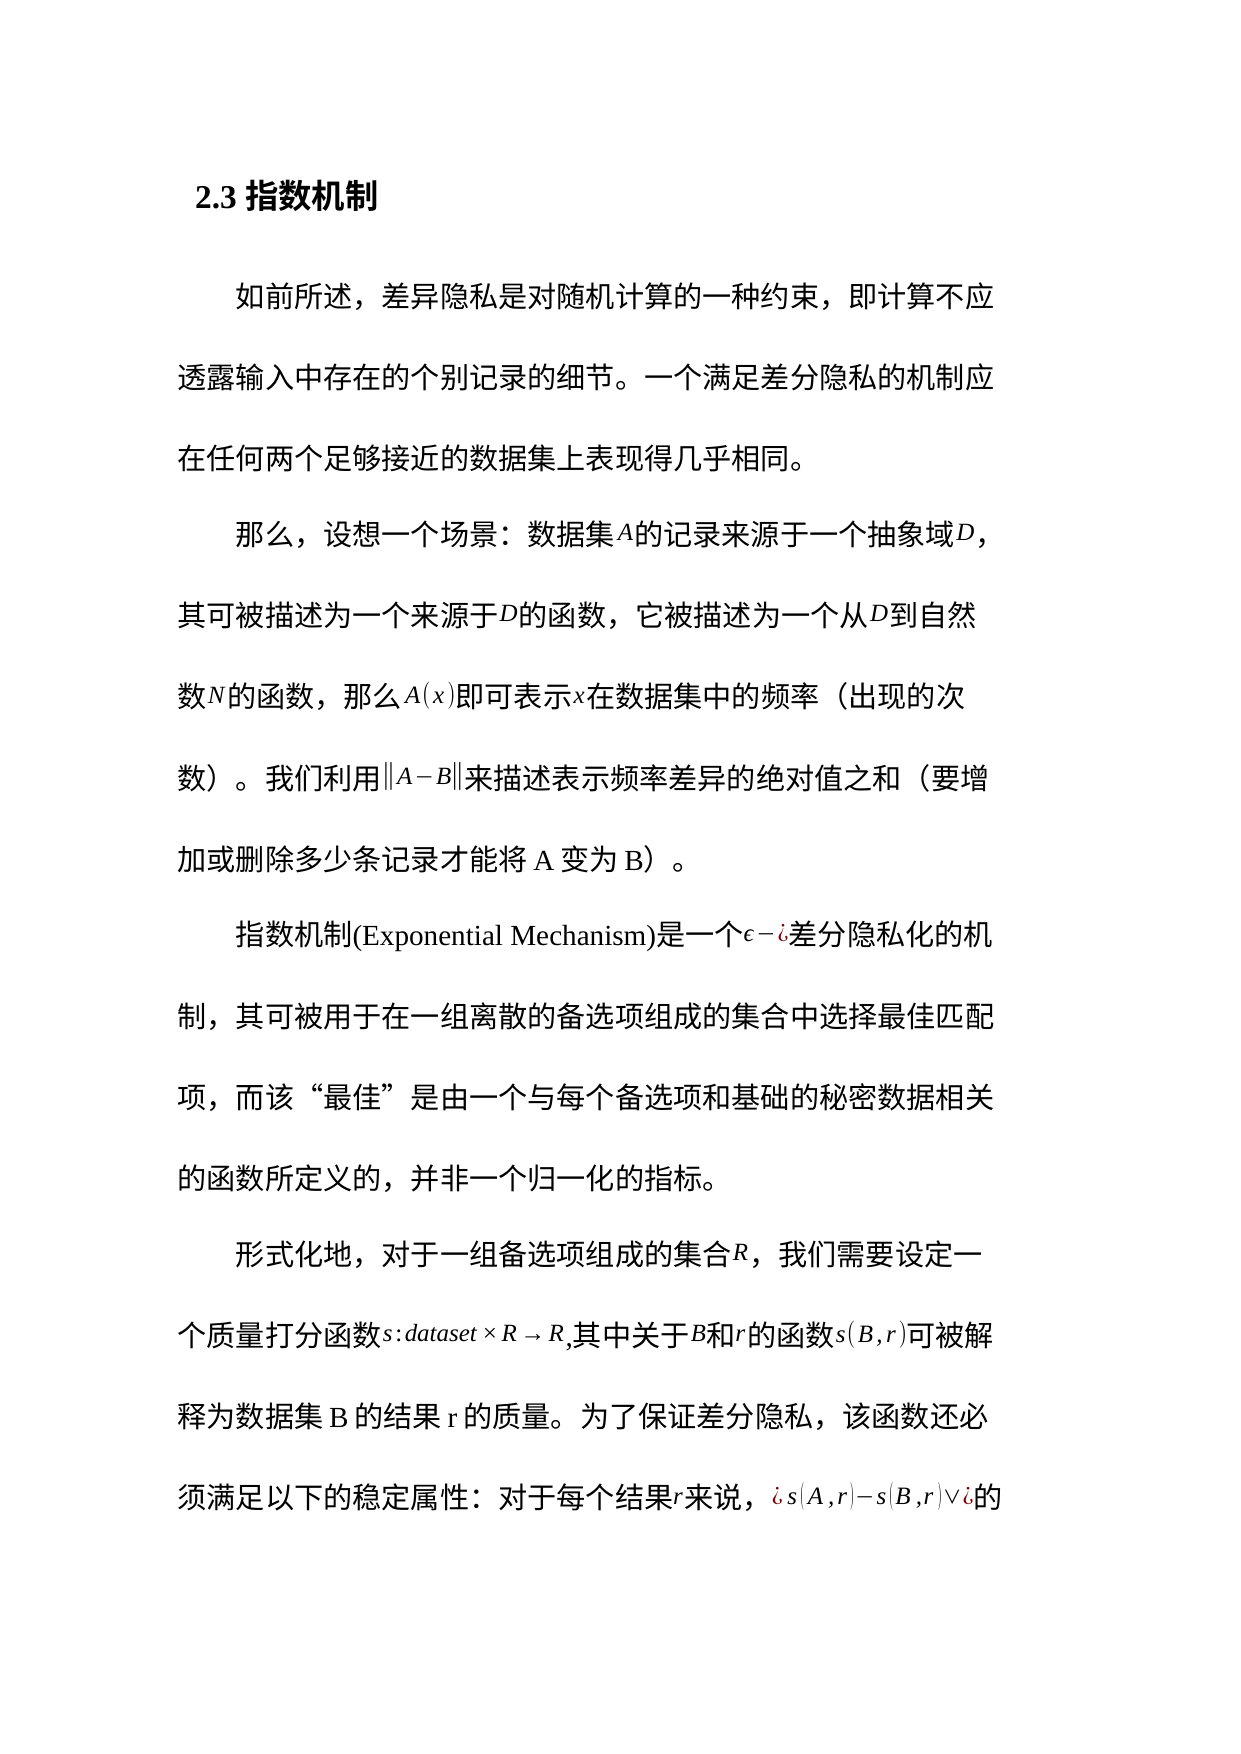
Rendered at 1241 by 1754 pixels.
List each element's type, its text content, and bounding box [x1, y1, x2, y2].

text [177, 1220, 1004, 1529]
text 如前所述，差异隐私是对随机计算的一种约束，即计算不应透露输入中存在的个别记录的细节。一个满足差分隐私的机制应在任何两个足够接近的数据集上表现得几乎相同。 [177, 262, 1004, 489]
text 那么，设想一个场景：数据集的记录来源于一个抽象域，其可被描述为一个来源于的函数，它被描述为一个从到自然数的函数，那么即可表示在数据集中的频率（出现的次数）。我们利用来描述表示频率差异的绝对值之和（要增加或删除多少条记录才能将A变为B）。 [177, 500, 1004, 890]
text 指数机制(Exponential Mechanism)是一个差分隐私化的机制，其可被用于在一组离散的备选项组成的集合中选择最佳匹配项，而该“最佳”是由一个与每个备选项和基础的秘密数据相关的函数所定义的，并非一个归一化的指标。 [177, 901, 1004, 1209]
subtitle 指数机制 [195, 162, 1063, 227]
